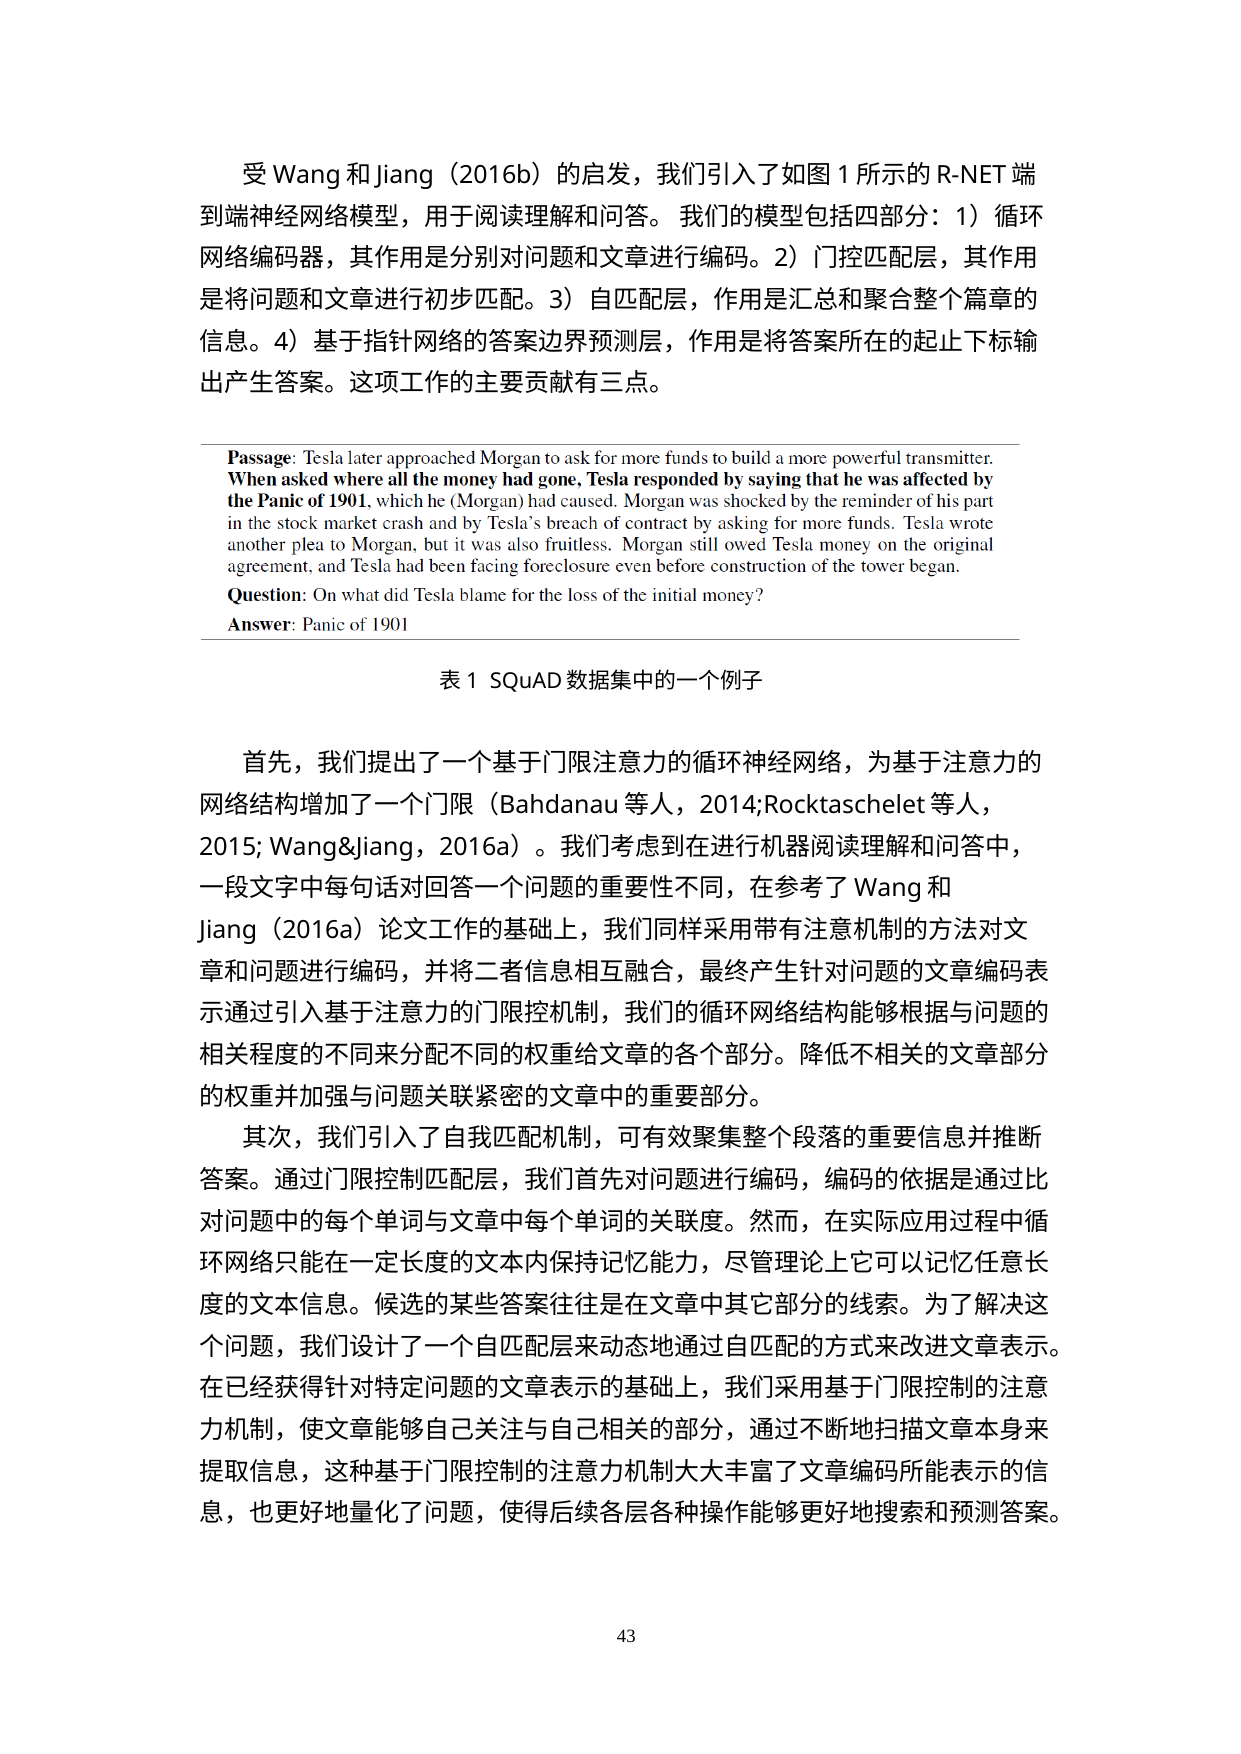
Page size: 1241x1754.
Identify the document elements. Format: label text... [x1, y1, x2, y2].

text 受Wang和Jiang（2016b）的启发，我们引入了如图1所示的R-NET端到端神经网络模型，用于阅读理解和问答。 我们的模型包括四部分：1）循环网络编码器，其作用是分别对问题和文章进行编码。2）门控匹配层，其作用是将问题和文章进行初步匹配。3）自匹配层，作用是汇总和聚合整个篇章的信息。4）基于指针网络的答案边界预测层，作用是将答案所在的起止下标输出产生答案。这项工作的主要贡献有三点。 [199, 150, 1053, 400]
picture [188, 432, 1043, 655]
text 其次，我们引入了自我匹配机制，可有效聚集整个段落的重要信息并推断答案。通过门限控制匹配层，我们首先对问题进行编码，编码的依据是通过比对问题中的每个单词与文章中每个单词的关联度。然而，在实际应用过程中循环网络只能在一定长度的文本内保持记忆能力，尽管理论上它可以记忆任意长度的文本信息。候选的某些答案往往是在文章中其它部分的线索。为了解决这个问题，我们设计了一个自匹配层来动态地通过自匹配的方式来改进文章表示。在已经获得针对特定问题的文章表示的基础上，我们采用基于门限控制的注意力机制，使文章能够自己关注与自己相关的部分，通过不断地扫描文章本身来提取信息，这种基于门限控制的注意力机制大大丰富了文章编码所能表示的信息，也更好地量化了问题，使得后续各层各种操作能够更好地搜索和预测答案。 [199, 1113, 1053, 1530]
text 首先，我们提出了一个基于门限注意力的循环神经网络，为基于注意力的网络结构增加了一个门限（Bahdanau等人，2014;Rocktaschelet等人，2015; Wang&Jiang，2016a）。我们考虑到在进行机器阅读理解和问答中，一段文字中每句话对回答一个问题的重要性不同，在参考了Wang和Jiang（2016a）论文工作的基础上，我们同样采用带有注意机制的方法对文章和问题进行编码，并将二者信息相互融合，最终产生针对问题的文章编码表示通过引入基于注意力的门限控机制，我们的循环网络结构能够根据与问题的相关程度的不同来分配不同的权重给文章的各个部分。降低不相关的文章部分的权重并加强与问题关联紧密的文章中的重要部分。 [199, 738, 1053, 1113]
